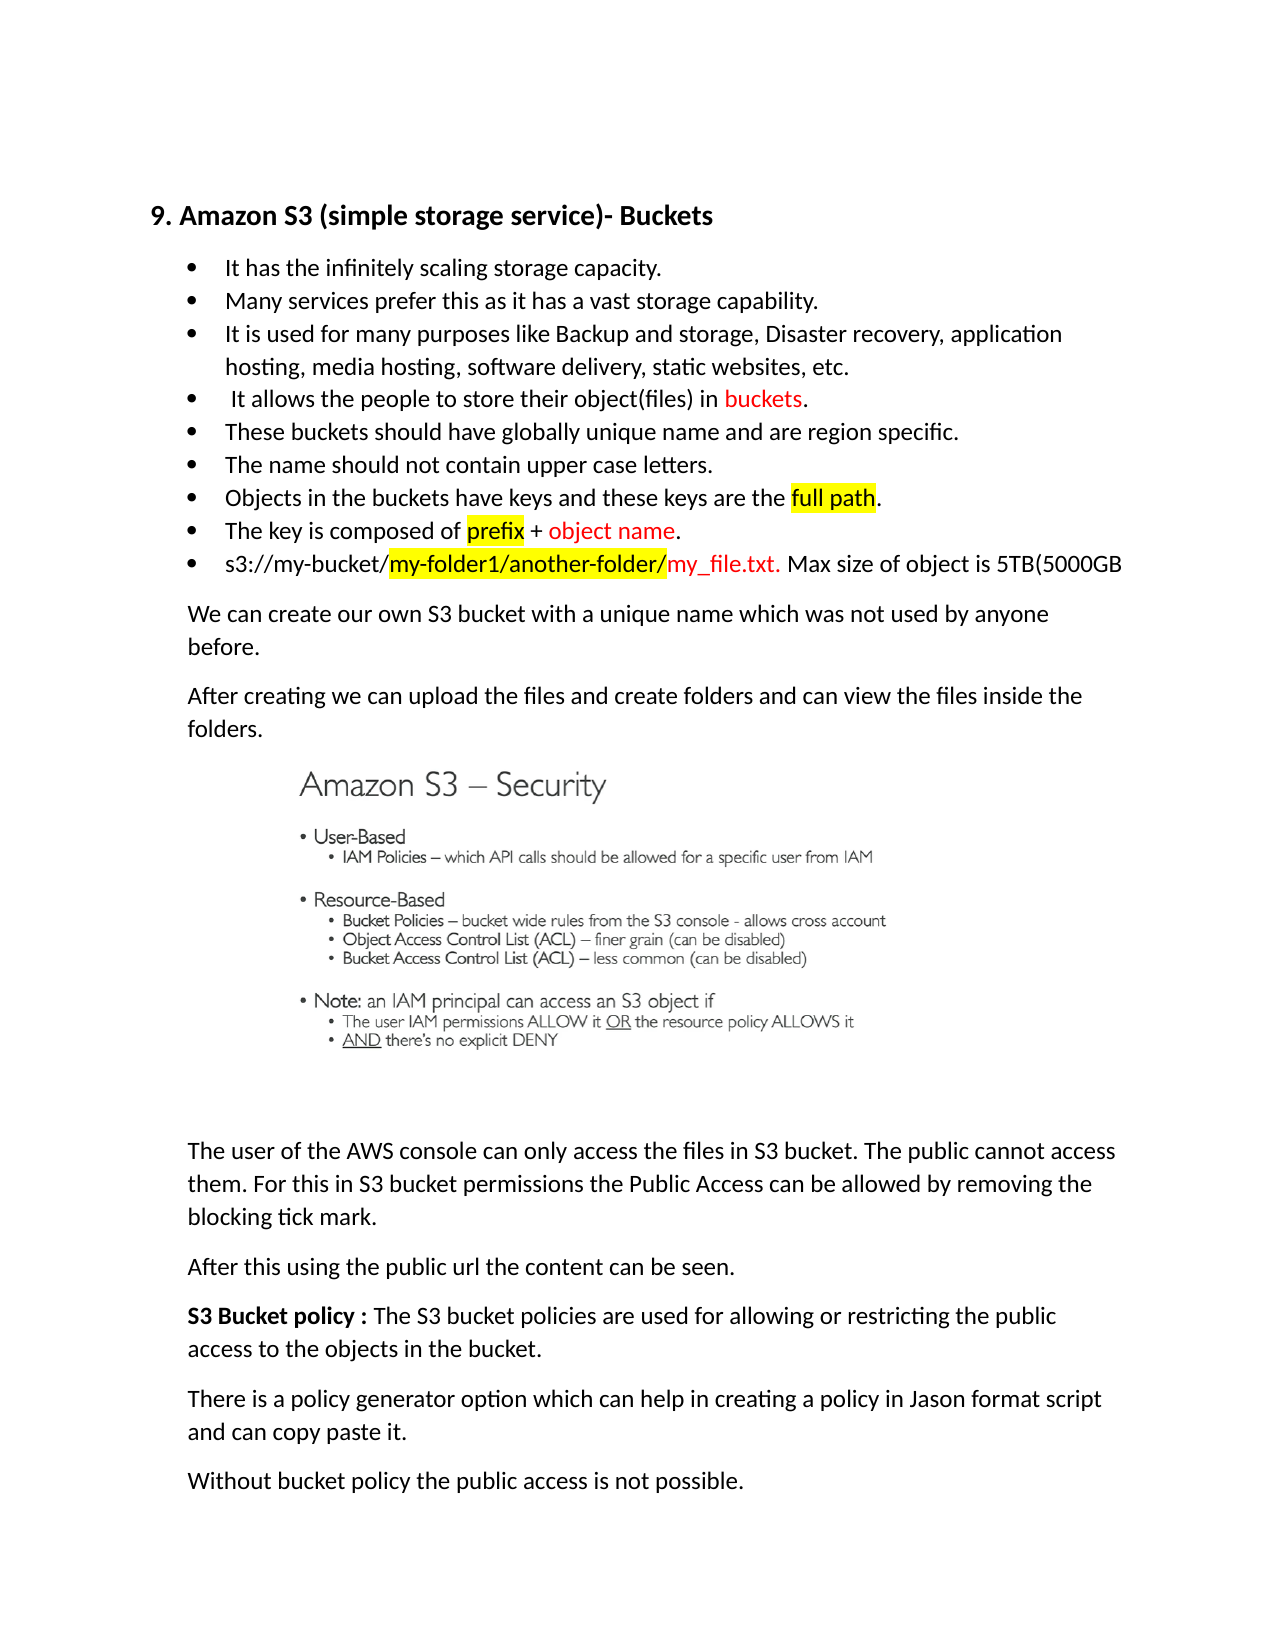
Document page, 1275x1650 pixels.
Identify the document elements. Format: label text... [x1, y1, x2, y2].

list The name should not contain upper case letters. [187, 449, 1125, 480]
list The key is composed of prefix + object name. [524, 515, 1125, 546]
list s3://my-bucket/my-folder1/another-folder/my_file.txt. Max size of object is 5TB(5000GB [187, 548, 389, 579]
list The key is composed of prefix + object name. [187, 515, 467, 546]
list It is used for many purposes like Backup and storage, Disaster recovery, application hosting, media hosting, software delivery, static websites, etc. [187, 318, 1125, 381]
text S3 Bucket policy : The S3 bucket policies are used for allowing or restricting the public access to the objects in the bucket. [187, 1301, 1125, 1364]
text We can create our own S3 bucket with a unique name which was not used by anyone before. [187, 598, 1125, 661]
text There is a policy generator option which can help in creating a policy in Jason format script and can copy paste it. [187, 1383, 1125, 1446]
text The user of the AWS console can only access the files in S3 bucket. The public cannot access them. For this in S3 bucket permissions the Public Access can be allowed by removing the blocking tick mark. [187, 1136, 1125, 1232]
text 9. Amazon S3 (simple storage service)- Buckets [150, 197, 1125, 232]
text Without bucket policy the public access is not possible. [187, 1466, 1125, 1496]
list Many services prefer this as it has a vast storage capability. [187, 285, 1125, 315]
list It allows the people to store their object(files) in buckets. [187, 384, 1125, 414]
list Objects in the buckets have keys and these keys are the full path. [187, 482, 1125, 513]
list These buckets should have globally unique name and are region specific. [187, 417, 1125, 447]
list It has the infinitely scaling storage capacity. [187, 252, 1125, 282]
picture [268, 764, 897, 1065]
text After this using the public url the content can be seen. [187, 1251, 1125, 1281]
list s3://my-bucket/my-folder1/another-folder/my_file.txt. Max size of object is 5TB(5000GB [667, 548, 1125, 579]
text After creating we can upload the files and create folders and can view the files inside the folders. [187, 680, 1125, 744]
